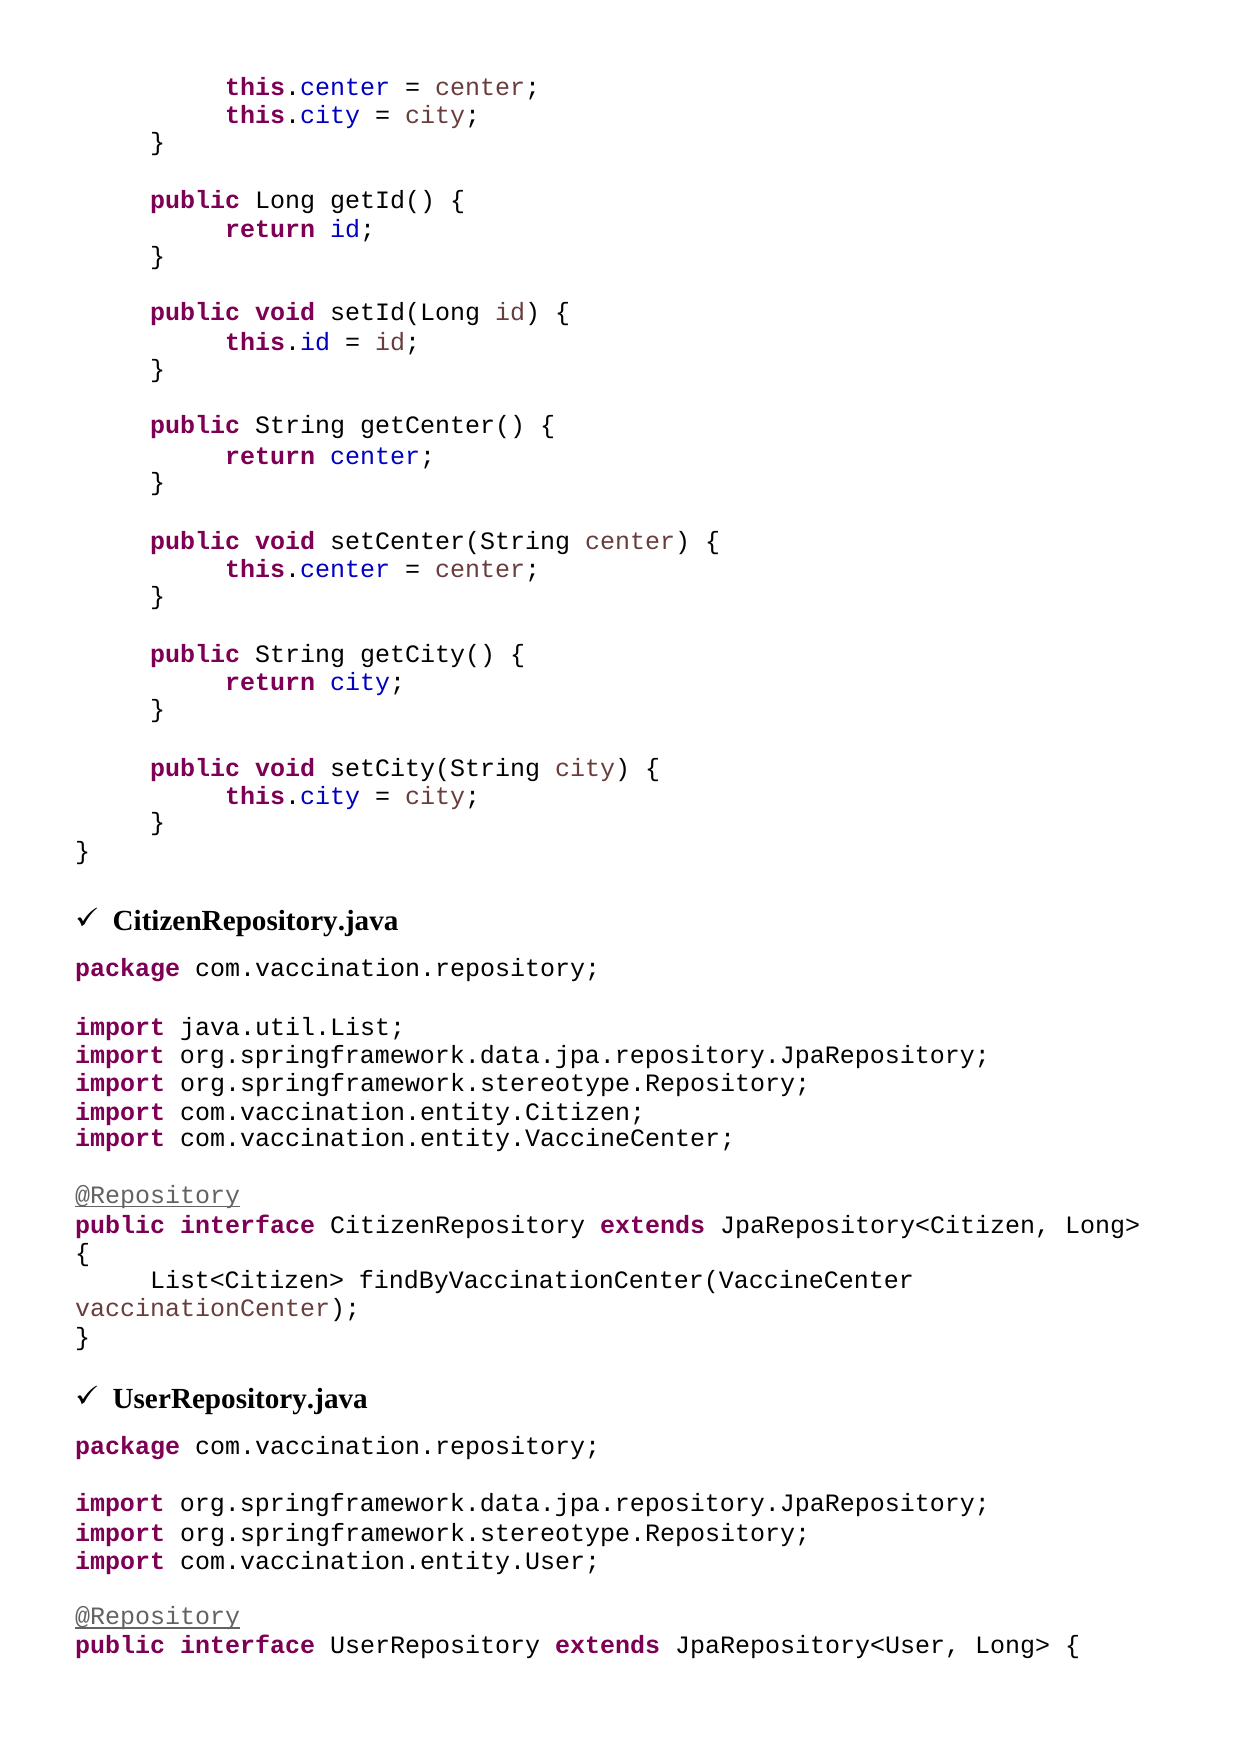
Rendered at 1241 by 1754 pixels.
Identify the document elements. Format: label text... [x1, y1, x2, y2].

text } [75, 1324, 1167, 1353]
subtitle CitizenRepository.java [75, 903, 1167, 937]
text public void setCity(String city) { [150, 753, 1167, 782]
text this.id = id; [225, 328, 1167, 357]
text import com.vaccination.entity.VaccineCenter; [75, 1126, 1167, 1154]
text this.center = center; [225, 73, 1167, 101]
text } [150, 130, 1167, 158]
text import com.vaccination.entity.User; [75, 1547, 1167, 1576]
text return center; [225, 442, 1167, 470]
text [75, 1519, 1167, 1547]
text package com.vaccination.repository; [75, 956, 1167, 984]
text this.center = center; [225, 555, 1167, 583]
text public String getCity() { [150, 640, 1167, 668]
text return id; [225, 215, 1167, 243]
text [75, 1491, 1167, 1519]
text } [150, 470, 1167, 498]
text package com.vaccination.repository; [75, 1434, 1167, 1462]
text } [150, 583, 1167, 612]
text public interface UserRepository extends JpaRepository<User, Long> { [75, 1632, 1167, 1661]
text } [150, 357, 1167, 385]
text List<Citizen> findByVaccinationCenter(VaccineCenter vaccinationCenter); [75, 1267, 915, 1324]
text @Repository [75, 1604, 1167, 1632]
text this.city = city; [225, 782, 1167, 810]
text } [150, 697, 1167, 725]
text import java.util.List; [75, 1013, 1167, 1041]
text import org.springframework.data.jpa.repository.JpaRepository; [75, 1041, 1167, 1069]
text public Long getId() { [150, 186, 1167, 215]
text this.city = city; [225, 101, 1167, 130]
text import com.vaccination.entity.Citizen; [75, 1097, 1167, 1126]
text } [150, 810, 1167, 838]
text public interface CitizenRepository extends JpaRepository<Citizen, Long> [75, 1211, 1167, 1239]
text public void setId(Long id) { [150, 300, 1167, 328]
text public void setCenter(String center) { [150, 527, 1167, 555]
text } [75, 838, 1167, 867]
text } [150, 243, 1167, 272]
text return city; [225, 668, 1167, 697]
subtitle UserRepository.java [75, 1381, 1167, 1414]
text import org.springframework.stereotype.Repository; [75, 1069, 1167, 1097]
text { [75, 1239, 1167, 1267]
text @Repository [75, 1182, 1167, 1211]
text public String getCenter() { [150, 413, 1167, 441]
